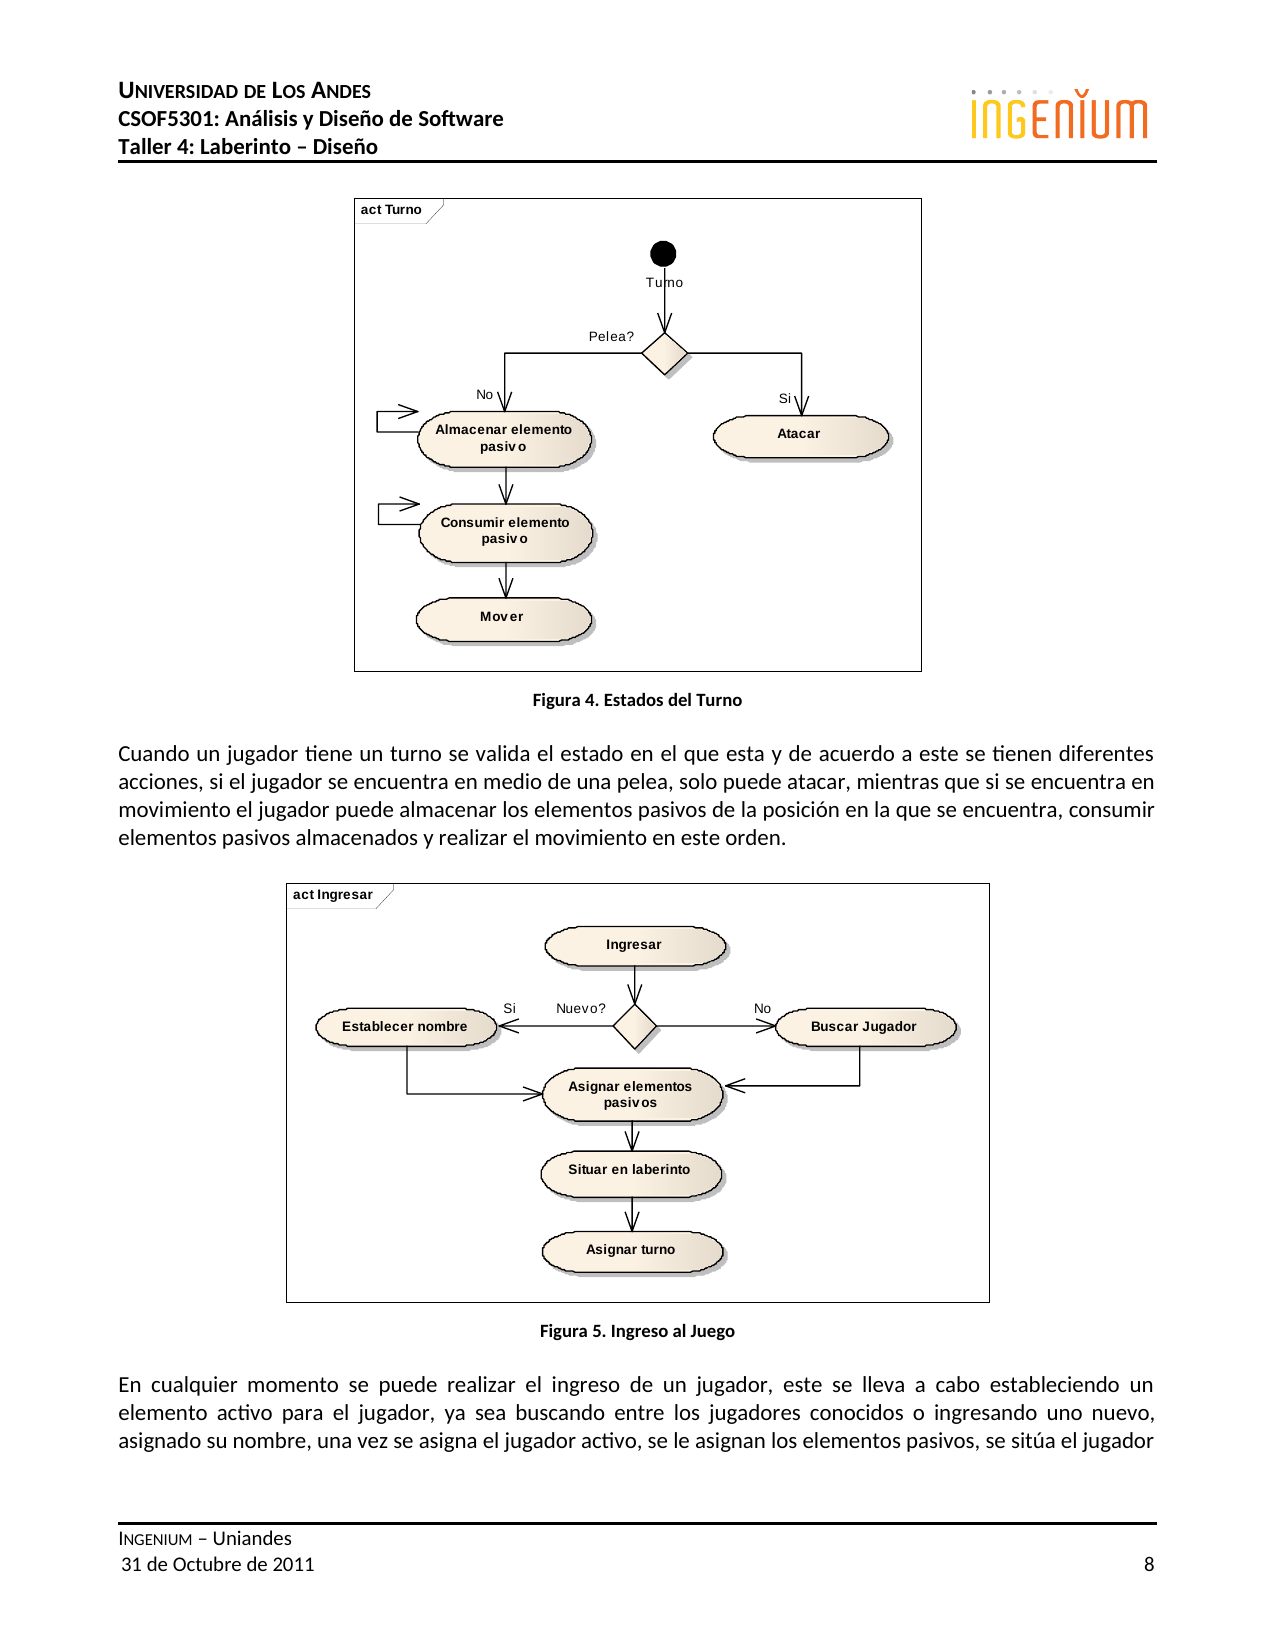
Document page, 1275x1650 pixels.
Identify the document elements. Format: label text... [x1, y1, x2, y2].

text Figura 5. Ingreso al Juego [118, 1319, 1157, 1342]
picture [971, 89, 1154, 150]
text Cuando un jugador tiene un turno se valida el estado en el que esta y de acuerdo a este se tienen diferentes acciones, si el jugador se encuentra en medio de una pelea, solo puede atacar, mientras que si se encuentra en movimiento el jugador puede almacenar los elementos pasivos de la posición en la que se encuentra, consumir elementos pasivos almacenados y realizar el movimiento en este orden. [118, 739, 1157, 851]
text Figura 4. Estados del Turno [118, 688, 1157, 711]
